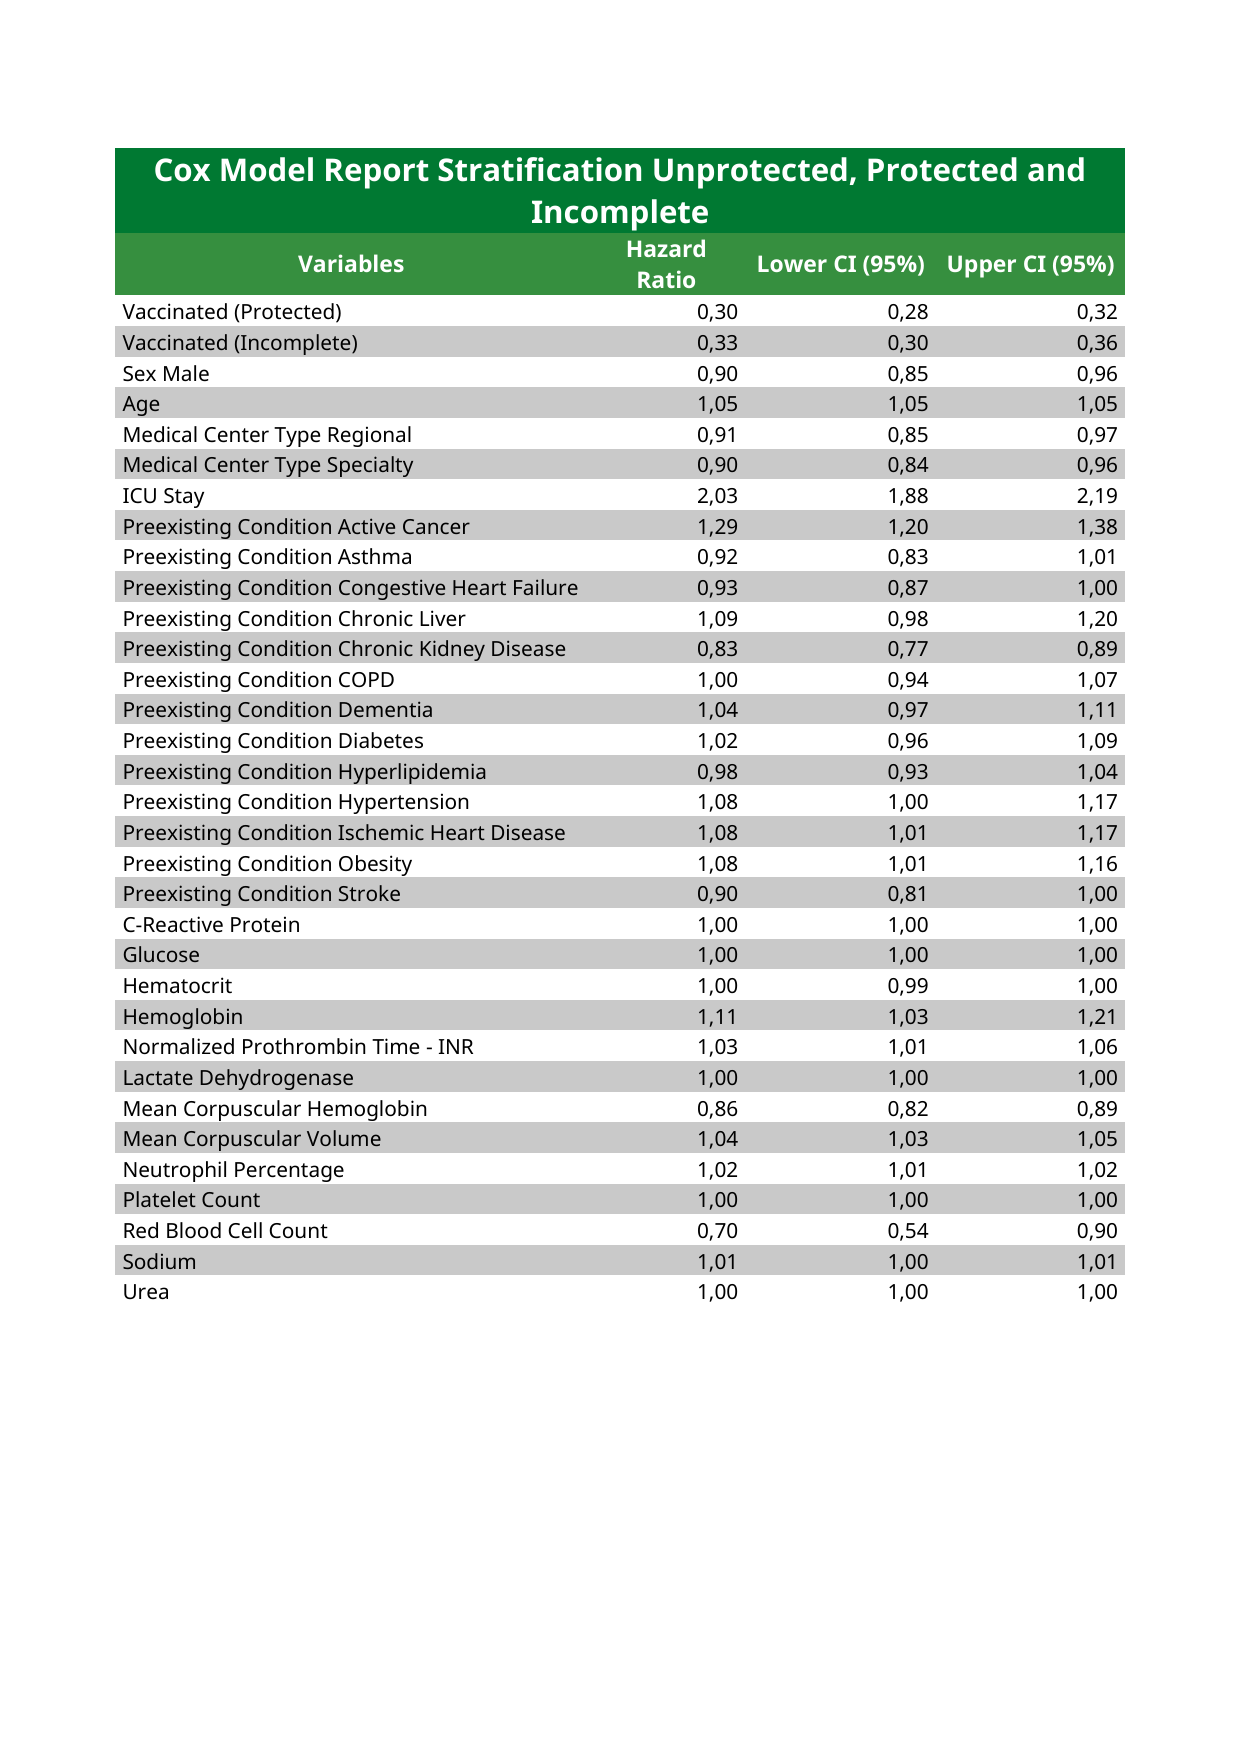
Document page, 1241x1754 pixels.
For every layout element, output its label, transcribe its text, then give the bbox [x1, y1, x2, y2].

table_cell 1,88 [745, 479, 936, 510]
table_cell Preexisting Condition Chronic Liver [115, 602, 587, 632]
table_cell 0,94 [745, 663, 936, 693]
table_cell 1,03 [745, 1122, 936, 1153]
table_cell Lactate Dehydrogenase [115, 1061, 587, 1092]
table_cell 0,93 [745, 755, 936, 785]
table_cell 1,01 [745, 1153, 936, 1183]
table_cell Preexisting Condition Obesity [115, 847, 587, 877]
table_cell 1,04 [587, 1122, 745, 1153]
table_cell 0,83 [745, 540, 936, 571]
table_cell 1,00 [745, 908, 936, 938]
table_cell 0,28 [745, 295, 936, 326]
table_cell 1,00 [587, 1275, 745, 1306]
table_cell Preexisting Condition Stroke [115, 877, 587, 908]
table_cell Urea [115, 1275, 587, 1306]
table_cell 1,09 [936, 724, 1125, 755]
table_cell 1,00 [587, 939, 745, 969]
table_cell 0,85 [745, 418, 936, 448]
table_cell 0,96 [745, 724, 936, 755]
table_cell 0,85 [745, 357, 936, 387]
table_cell Medical Center Type Regional [115, 418, 587, 448]
table_cell 1,00 [745, 1061, 936, 1092]
table_cell 0,86 [587, 1092, 745, 1122]
table_cell 1,00 [587, 1184, 745, 1214]
table_cell 1,07 [936, 663, 1125, 693]
table_cell 0,89 [936, 1092, 1125, 1122]
table_cell 1,00 [587, 663, 745, 693]
table_cell 1,01 [745, 1030, 936, 1061]
table_cell 0,90 [587, 877, 745, 908]
table_cell 1,00 [745, 939, 936, 969]
table_cell 1,00 [587, 969, 745, 1000]
table_cell Preexisting Condition Congestive Heart Failure [115, 571, 587, 602]
table_cell Hazard Ratio [587, 233, 745, 295]
table_cell 1,08 [587, 816, 745, 847]
table_cell Normalized Prothrombin Time - INR [115, 1030, 587, 1061]
table_cell 0,36 [936, 326, 1125, 357]
table_cell 1,29 [587, 510, 745, 540]
table_cell Preexisting Condition Ischemic Heart Disease [115, 816, 587, 847]
table_cell 1,01 [745, 816, 936, 847]
table_cell ICU Stay [115, 479, 587, 510]
table_cell 1,00 [936, 969, 1125, 1000]
table_cell 0,90 [587, 449, 745, 479]
table_cell 1,03 [587, 1030, 745, 1061]
table_cell 0,92 [587, 540, 745, 571]
table_cell Preexisting Condition Diabetes [115, 724, 587, 755]
table_cell 1,00 [745, 1184, 936, 1214]
table_cell C-Reactive Protein [115, 908, 587, 938]
table_cell 1,21 [936, 1000, 1125, 1030]
table_cell 1,01 [936, 1245, 1125, 1275]
table_cell 0,99 [745, 969, 936, 1000]
table_cell 1,00 [587, 1061, 745, 1092]
table_cell 1,11 [936, 694, 1125, 724]
table_cell 1,08 [587, 847, 745, 877]
table_cell 0,96 [936, 449, 1125, 479]
table_cell Preexisting Condition COPD [115, 663, 587, 693]
table_cell 1,05 [936, 387, 1125, 418]
table_header Cox Model Report Stratification Unprotected, Protected and Incomplete [115, 148, 1125, 233]
table_cell 1,05 [745, 387, 936, 418]
table_cell 1,00 [936, 1061, 1125, 1092]
table_cell 0,30 [745, 326, 936, 357]
table_cell 0,91 [587, 418, 745, 448]
table_cell 0,87 [745, 571, 936, 602]
table_cell 1,38 [936, 510, 1125, 540]
table_cell Platelet Count [115, 1184, 587, 1214]
table_cell 1,05 [936, 1122, 1125, 1153]
table_cell 0,77 [745, 632, 936, 663]
table_cell 0,98 [587, 755, 745, 785]
table_cell 2,03 [587, 479, 745, 510]
table_cell Preexisting Condition Dementia [115, 694, 587, 724]
table_cell 0,32 [936, 295, 1125, 326]
table_cell 1,02 [936, 1153, 1125, 1183]
table_cell 1,16 [936, 847, 1125, 877]
table_cell Age [115, 387, 587, 418]
table_cell 1,01 [936, 540, 1125, 571]
table_cell 1,00 [936, 908, 1125, 938]
table_cell 1,00 [745, 1275, 936, 1306]
table_cell Mean Corpuscular Volume [115, 1122, 587, 1153]
table_cell Lower CI (95%) [745, 233, 936, 295]
table_cell 1,03 [745, 1000, 936, 1030]
table_cell 1,00 [587, 908, 745, 938]
table_cell Hematocrit [115, 969, 587, 1000]
table_cell 0,54 [745, 1214, 936, 1245]
table_cell 1,01 [587, 1245, 745, 1275]
table_cell 1,17 [936, 816, 1125, 847]
table_cell 1,04 [587, 694, 745, 724]
table_cell Preexisting Condition Asthma [115, 540, 587, 571]
table_cell Sex Male [115, 357, 587, 387]
table_cell Vaccinated (Protected) [115, 295, 587, 326]
table_cell Glucose [115, 939, 587, 969]
table_cell 0,89 [936, 632, 1125, 663]
table_cell Preexisting Condition Hyperlipidemia [115, 755, 587, 785]
table_cell 1,02 [587, 1153, 745, 1183]
table_cell 0,93 [587, 571, 745, 602]
table_cell 1,00 [936, 877, 1125, 908]
table_cell 1,00 [745, 1245, 936, 1275]
table_cell Sodium [115, 1245, 587, 1275]
table_cell 1,00 [936, 1275, 1125, 1306]
table_cell 0,30 [587, 295, 745, 326]
table_cell 0,96 [936, 357, 1125, 387]
table_cell 1,08 [587, 785, 745, 816]
table_cell Red Blood Cell Count [115, 1214, 587, 1245]
table_cell 1,00 [936, 571, 1125, 602]
table_cell 0,70 [587, 1214, 745, 1245]
table_cell 1,05 [587, 387, 745, 418]
table_cell Vaccinated (Incomplete) [115, 326, 587, 357]
table_cell 1,20 [936, 602, 1125, 632]
table_cell 1,00 [936, 1184, 1125, 1214]
table_cell Preexisting Condition Hypertension [115, 785, 587, 816]
table_cell 0,90 [587, 357, 745, 387]
table_cell 1,20 [745, 510, 936, 540]
table_cell 1,00 [936, 939, 1125, 969]
table_cell Mean Corpuscular Hemoglobin [115, 1092, 587, 1122]
table_cell 0,82 [745, 1092, 936, 1122]
table_cell Preexisting Condition Active Cancer [115, 510, 587, 540]
table_cell 0,90 [936, 1214, 1125, 1245]
table_cell 0,97 [745, 694, 936, 724]
table_cell Upper CI (95%) [936, 233, 1125, 295]
table_cell 1,02 [587, 724, 745, 755]
table_cell 1,06 [936, 1030, 1125, 1061]
table_cell 2,19 [936, 479, 1125, 510]
table_cell Variables [115, 233, 587, 295]
table_cell 1,04 [936, 755, 1125, 785]
table_cell Medical Center Type Specialty [115, 449, 587, 479]
table_cell 0,33 [587, 326, 745, 357]
table_cell 0,97 [936, 418, 1125, 448]
table_cell 0,83 [587, 632, 745, 663]
table_cell Preexisting Condition Chronic Kidney Disease [115, 632, 587, 663]
table_cell 1,17 [936, 785, 1125, 816]
table_cell 1,01 [745, 847, 936, 877]
table_cell 1,00 [745, 785, 936, 816]
table_cell 1,09 [587, 602, 745, 632]
table_cell 0,98 [745, 602, 936, 632]
table_cell 1,11 [587, 1000, 745, 1030]
table_cell Neutrophil Percentage [115, 1153, 587, 1183]
table_cell 0,81 [745, 877, 936, 908]
table_cell 0,84 [745, 449, 936, 479]
table_cell Hemoglobin [115, 1000, 587, 1030]
